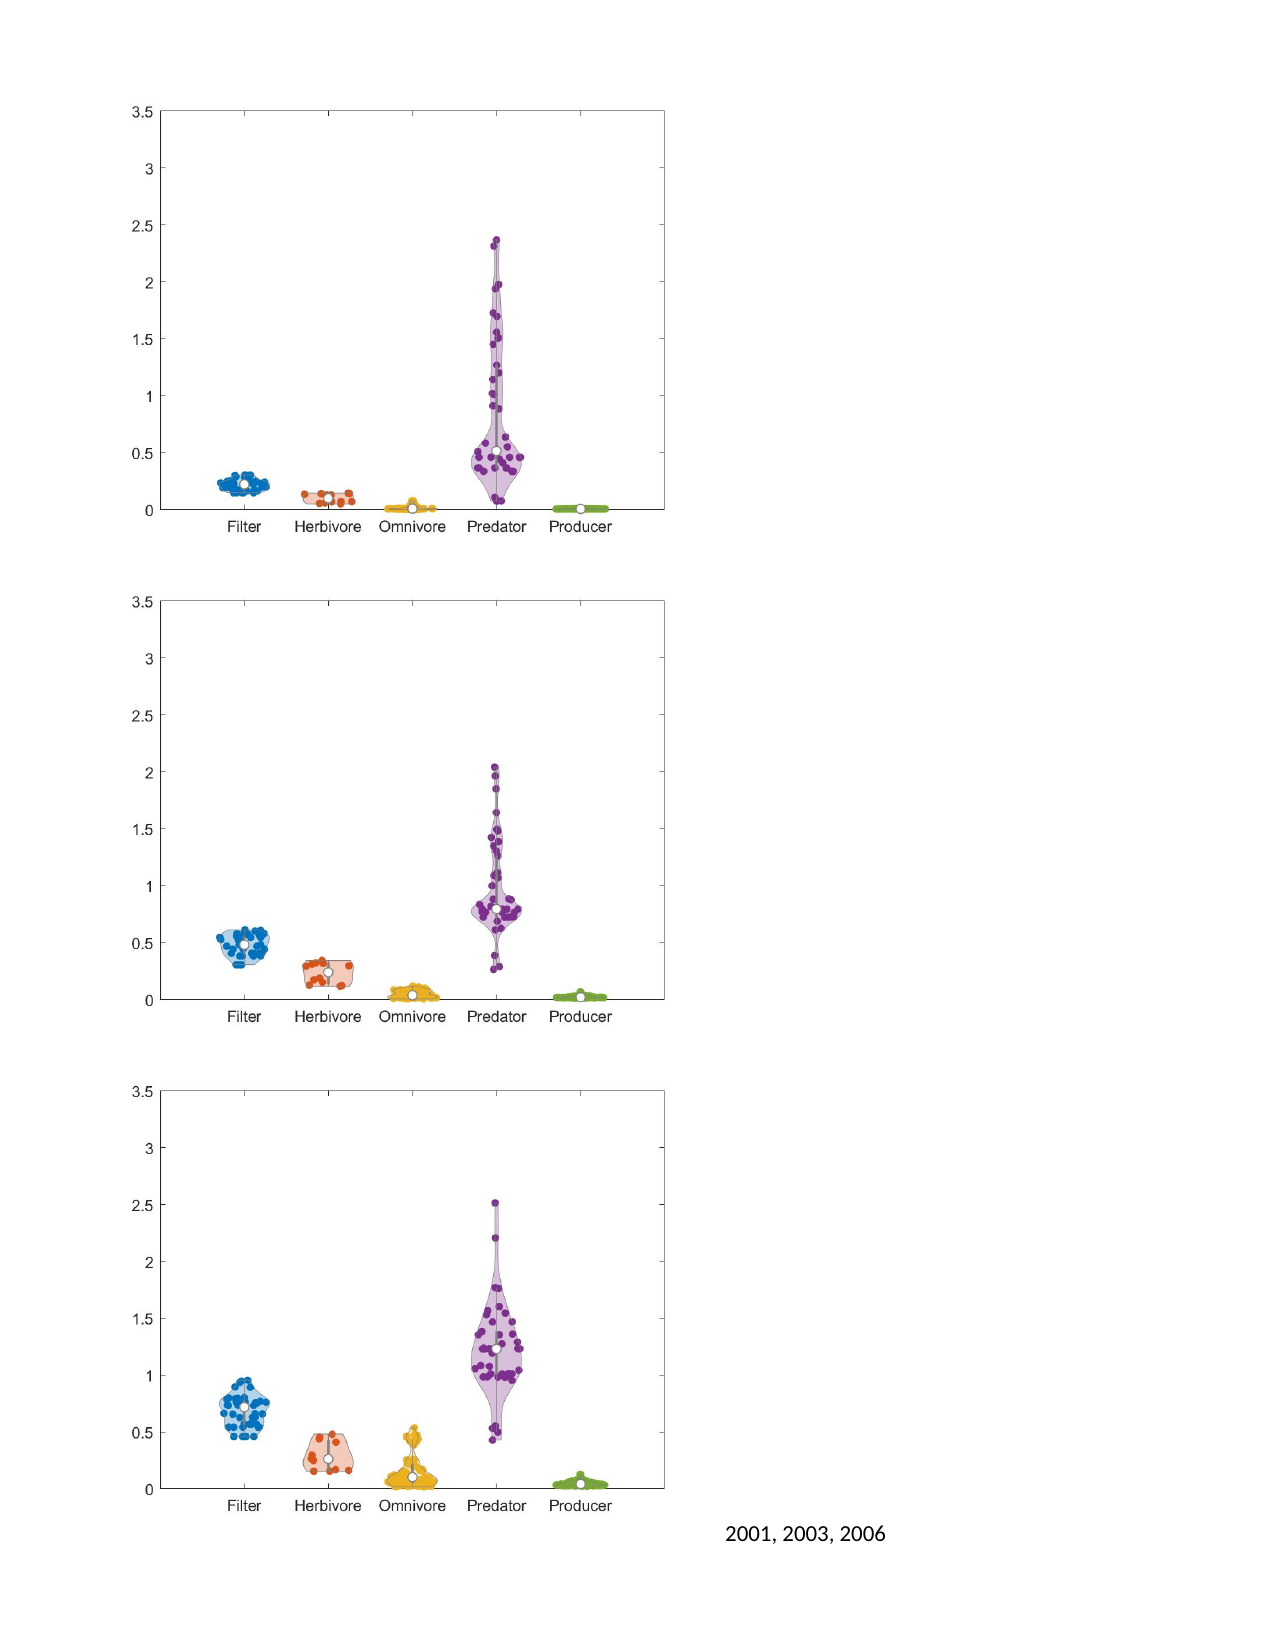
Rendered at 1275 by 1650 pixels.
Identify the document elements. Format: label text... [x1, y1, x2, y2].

picture [75, 1054, 725, 1542]
picture [75, 75, 725, 563]
picture [75, 564, 725, 1053]
